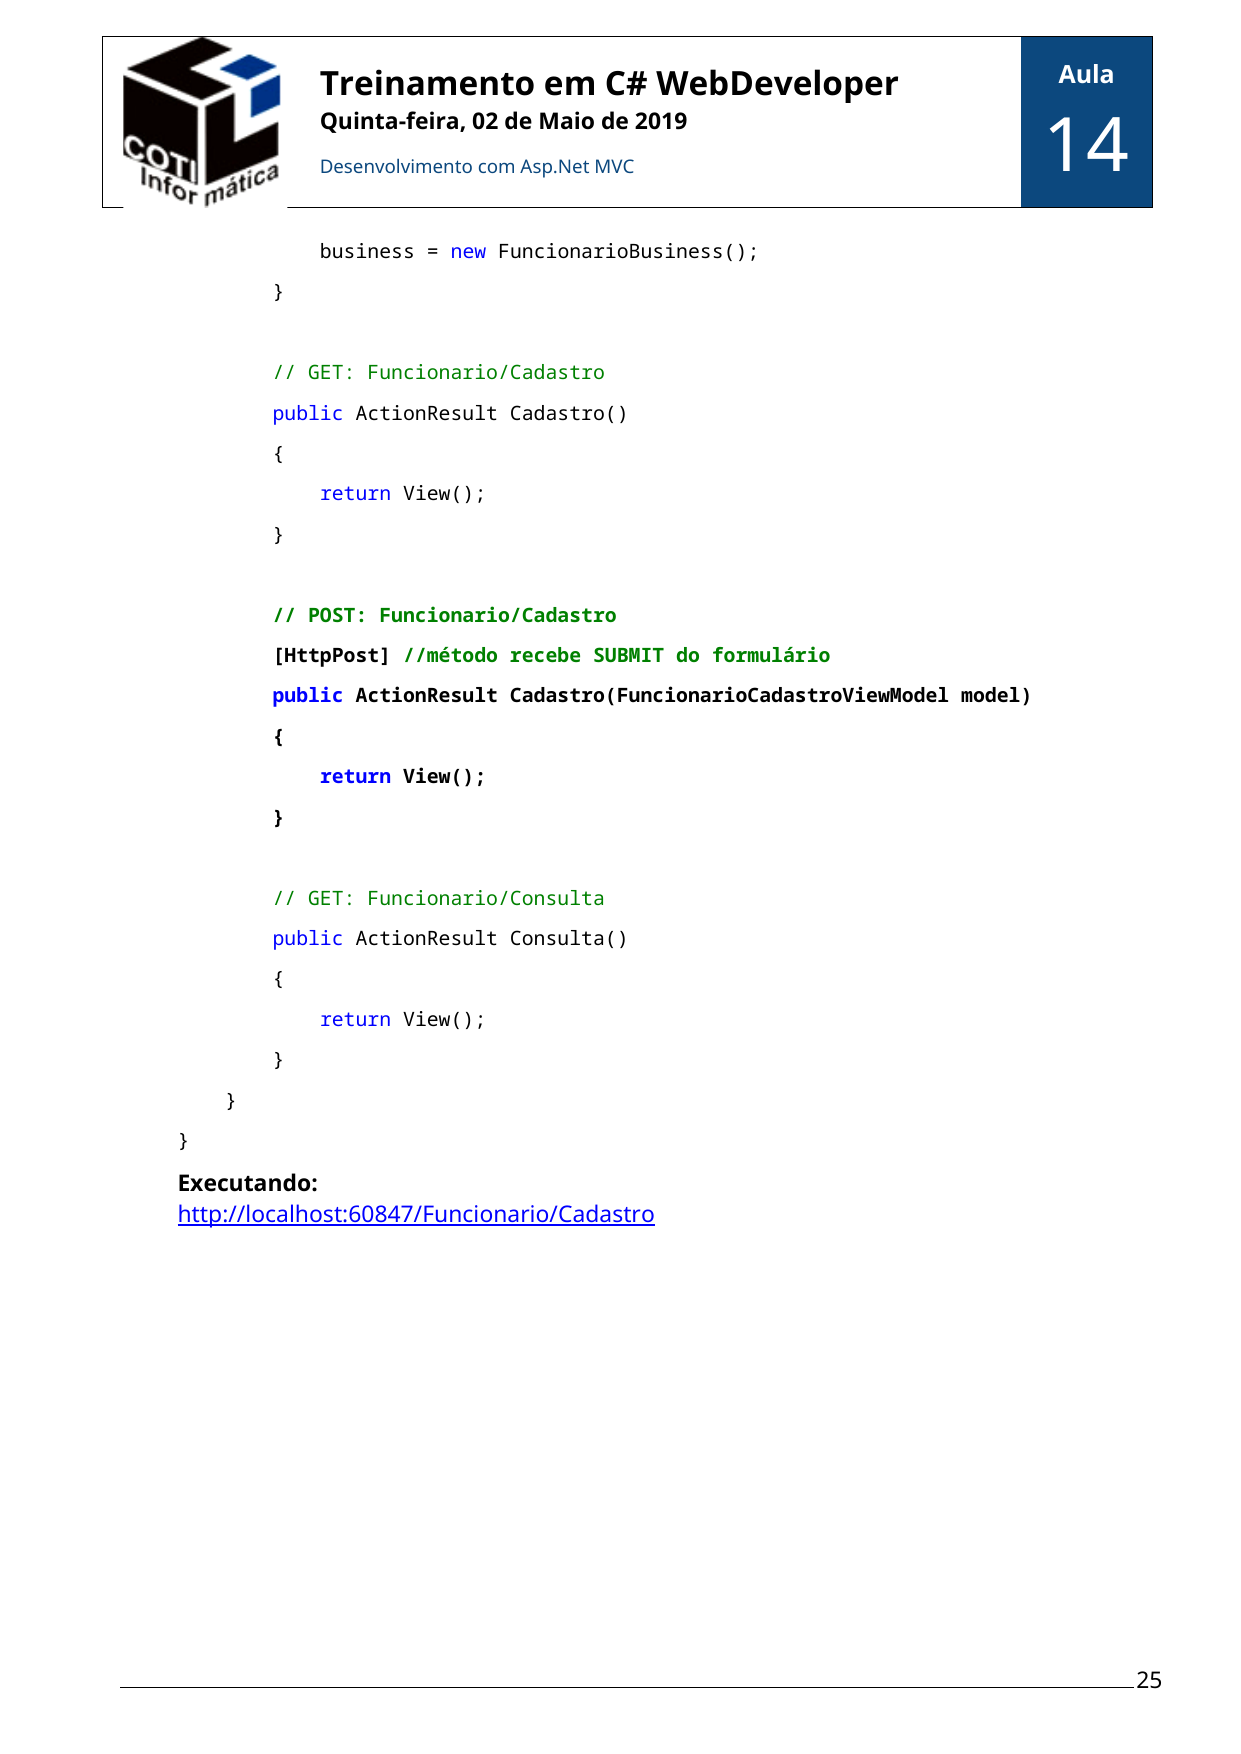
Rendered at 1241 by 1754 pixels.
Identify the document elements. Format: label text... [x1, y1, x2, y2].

text // GET: Funcionario/Consulta [177, 884, 1063, 911]
text { [177, 964, 1063, 992]
text } [177, 277, 1063, 304]
text } [177, 1045, 1063, 1072]
text business = new FuncionarioBusiness(); [177, 237, 1063, 264]
text { [177, 439, 1063, 466]
text return View(); [177, 479, 1063, 507]
text [HttpPost] //método recebe SUBMIT do formulário [177, 641, 1063, 668]
text http://localhost:60847/Funcionario/Cadastro [177, 1198, 1063, 1229]
text } [177, 1126, 1063, 1153]
text public ActionResult Consulta() [177, 924, 1063, 951]
text Executando: [177, 1167, 1063, 1198]
text public ActionResult Cadastro(FuncionarioCadastroViewModel model) [177, 682, 1063, 709]
text return View(); [177, 762, 1063, 789]
text public ActionResult Cadastro() [177, 399, 1063, 426]
text return View(); [177, 1005, 1063, 1032]
text } [177, 1086, 1063, 1113]
text // GET: Funcionario/Cadastro [177, 358, 1063, 385]
text // POST: Funcionario/Cadastro [177, 601, 1063, 628]
text { [177, 722, 1063, 749]
text } [177, 520, 1063, 547]
text } [177, 803, 1063, 830]
